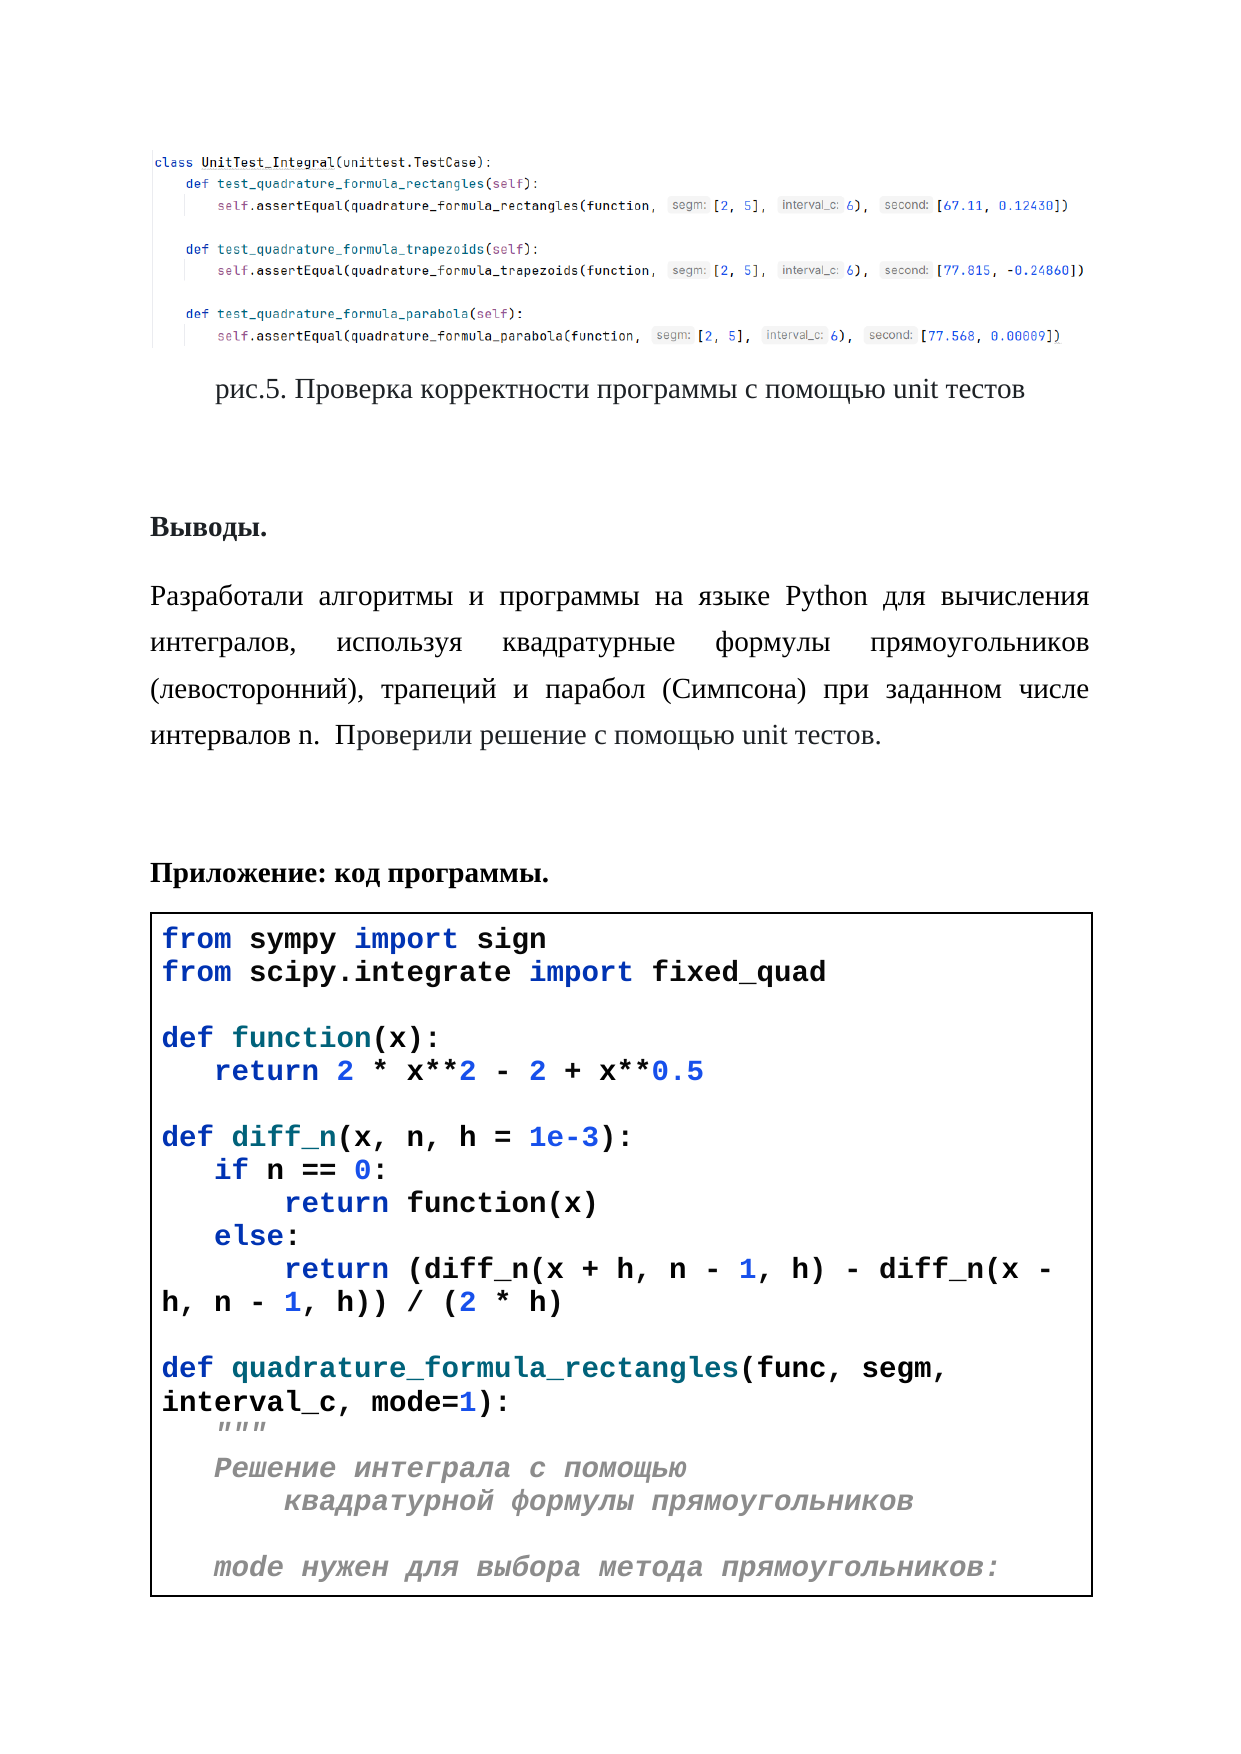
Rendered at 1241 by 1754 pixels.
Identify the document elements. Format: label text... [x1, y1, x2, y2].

text Разработали алгоритмы и программы на языке Python для вычисления интегралов, используя квадратурные формулы прямоугольников (левосторонний), трапеций и парабол (Симпсона) при заданном числе интервалов n. Проверили решение с помощью unit тестов. [150, 578, 1090, 751]
text рис.5. Проверка корректности программы с помощью unit тестов [150, 371, 1090, 404]
text Приложение: код программы. [150, 855, 1090, 889]
picture [150, 150, 1091, 348]
text Выводы. [150, 509, 1090, 543]
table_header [152, 914, 1091, 1595]
